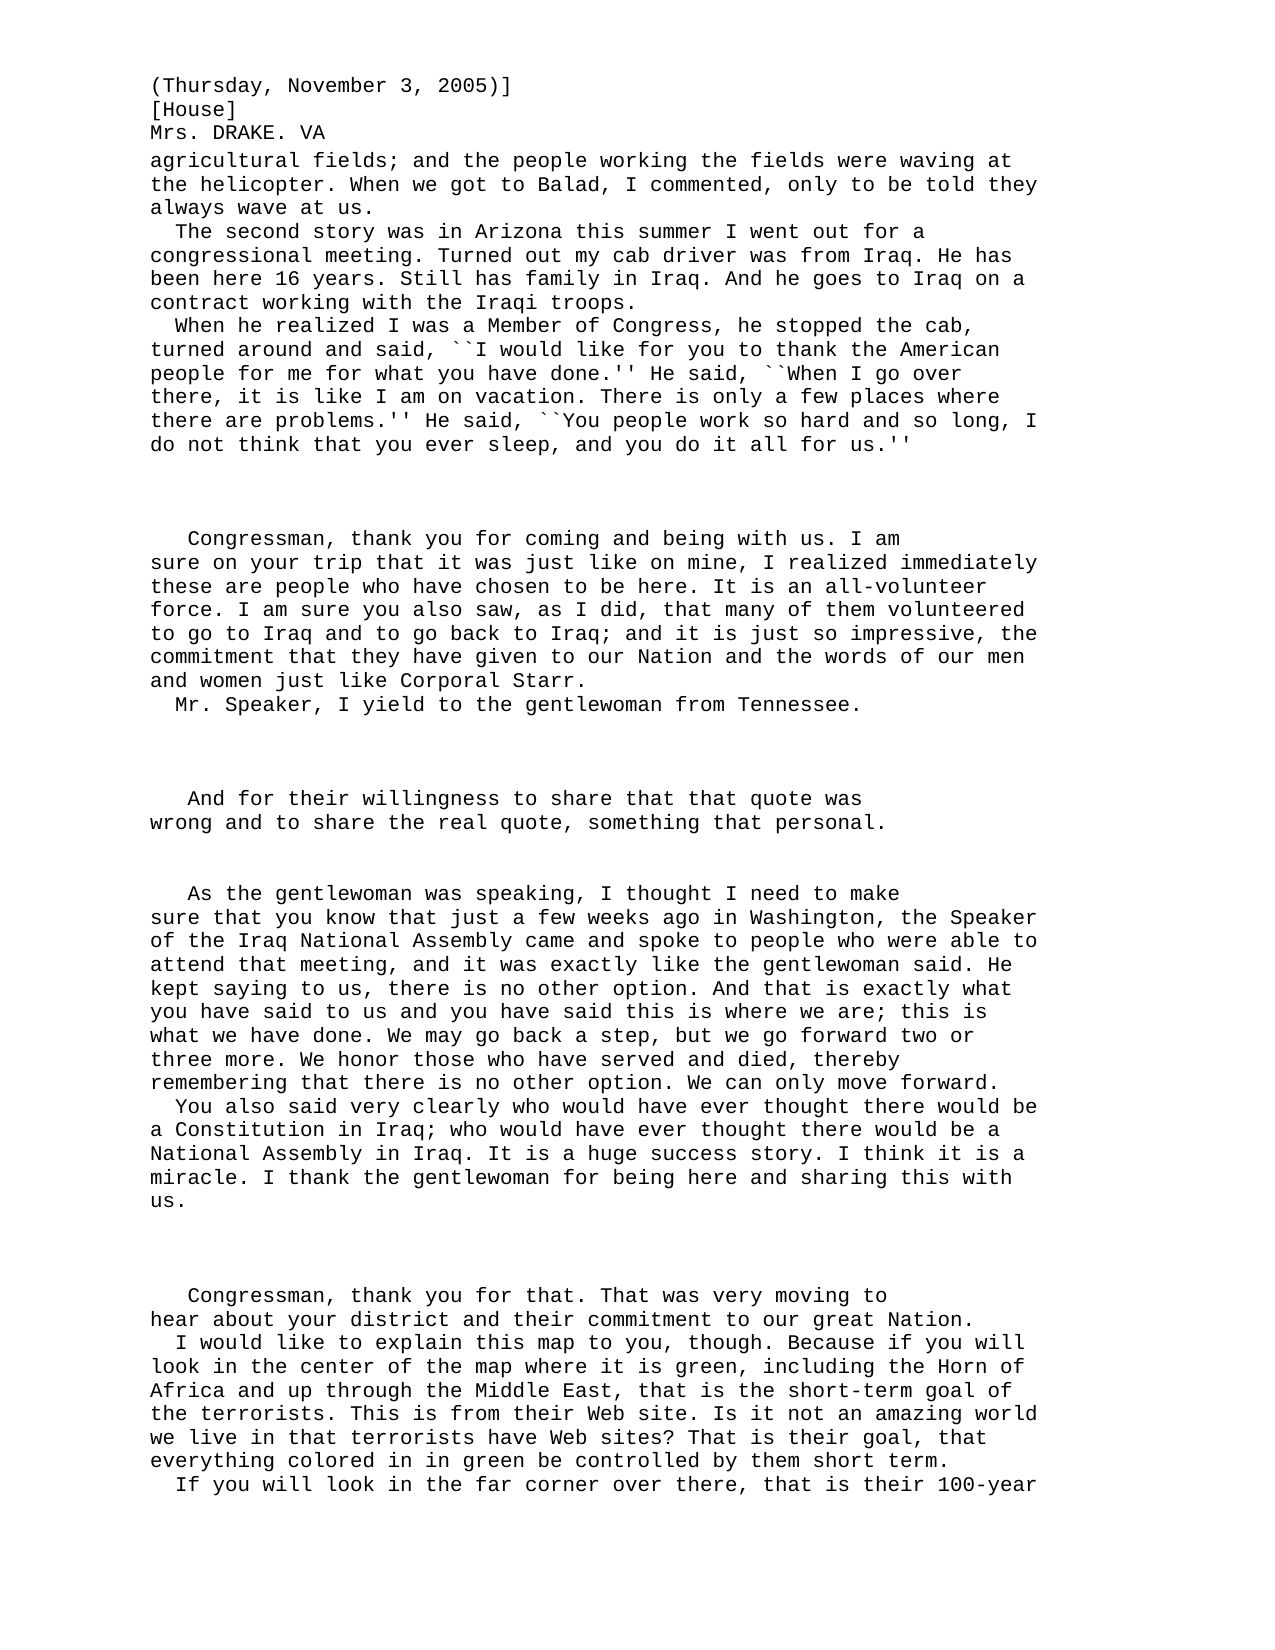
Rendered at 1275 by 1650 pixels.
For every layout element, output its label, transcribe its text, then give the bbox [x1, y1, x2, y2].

text If you will look in the far corner over there, that is their 100-year [150, 1474, 1125, 1498]
text the helicopter. When we got to Balad, I commented, only to be told they [150, 174, 1125, 197]
text Congressman, thank you for coming and being with us. I am [150, 528, 1125, 552]
text sure on your trip that it was just like on mine, I realized immediately [150, 552, 1125, 576]
text there, it is like I am on vacation. There is only a few places where [150, 386, 1125, 410]
text contract working with the Iraqi troops. [150, 292, 1125, 316]
text what we have done. We may go back a step, but we go forward two or [150, 1025, 1125, 1048]
text us. [150, 1190, 1125, 1214]
text Mr. Speaker, I yield to the gentlewoman from Tennessee. [150, 694, 1125, 717]
text we live in that terrorists have Web sites? That is their goal, that [150, 1427, 1125, 1451]
text miracle. I thank the gentlewoman for being here and sharing this with [150, 1167, 1125, 1190]
text And for their willingness to share that that quote was [150, 788, 1125, 812]
text As the gentlewoman was speaking, I thought I need to make [150, 883, 1125, 907]
text Africa and up through the Middle East, that is the short-term goal of [150, 1379, 1125, 1403]
text I would like to explain this map to you, though. Because if you will [150, 1332, 1125, 1356]
text there are problems.'' He said, ``You people work so hard and so long, I [150, 410, 1125, 434]
text commitment that they have given to our Nation and the words of our men [150, 647, 1125, 670]
text force. I am sure you also saw, as I did, that many of them volunteered [150, 599, 1125, 623]
text Congressman, thank you for that. That was very moving to [150, 1285, 1125, 1309]
text people for me for what you have done.'' He said, ``When I go over [150, 363, 1125, 386]
text agricultural fields; and the people working the fields were waving at [150, 150, 1125, 174]
text attend that meeting, and it was exactly like the gentlewoman said. He [150, 954, 1125, 978]
text these are people who have chosen to be here. It is an all-volunteer [150, 576, 1125, 599]
text do not think that you ever sleep, and you do it all for us.'' [150, 434, 1125, 457]
text always wave at us. [150, 197, 1125, 221]
text look in the center of the map where it is green, including the Horn of [150, 1356, 1125, 1379]
text sure that you know that just a few weeks ago in Washington, the Speaker [150, 907, 1125, 930]
text You also said very clearly who would have ever thought there would be [150, 1096, 1125, 1119]
text wrong and to share the real quote, something that personal. [150, 812, 1125, 836]
text of the Iraq National Assembly came and spoke to people who were able to [150, 930, 1125, 954]
text a Constitution in Iraq; who would have ever thought there would be a [150, 1119, 1125, 1143]
text everything colored in in green be controlled by them short term. [150, 1451, 1125, 1474]
text been here 16 years. Still has family in Iraq. And he goes to Iraq on a [150, 268, 1125, 292]
text congressional meeting. Turned out my cab driver was from Iraq. He has [150, 244, 1125, 268]
text the terrorists. This is from their Web site. Is it not an amazing world [150, 1403, 1125, 1427]
text remembering that there is no other option. We can only move forward. [150, 1072, 1125, 1096]
text and women just like Corporal Starr. [150, 670, 1125, 694]
text The second story was in Arizona this summer I went out for a [150, 221, 1125, 244]
text When he realized I was a Member of Congress, he stopped the cab, [150, 316, 1125, 339]
text to go to Iraq and to go back to Iraq; and it is just so impressive, the [150, 623, 1125, 647]
text National Assembly in Iraq. It is a huge success story. I think it is a [150, 1143, 1125, 1167]
text kept saying to us, there is no other option. And that is exactly what [150, 978, 1125, 1001]
text turned around and said, ``I would like for you to thank the American [150, 339, 1125, 363]
text you have said to us and you have said this is where we are; this is [150, 1001, 1125, 1025]
text three more. We honor those who have served and died, thereby [150, 1048, 1125, 1072]
text hear about your district and their commitment to our great Nation. [150, 1309, 1125, 1332]
